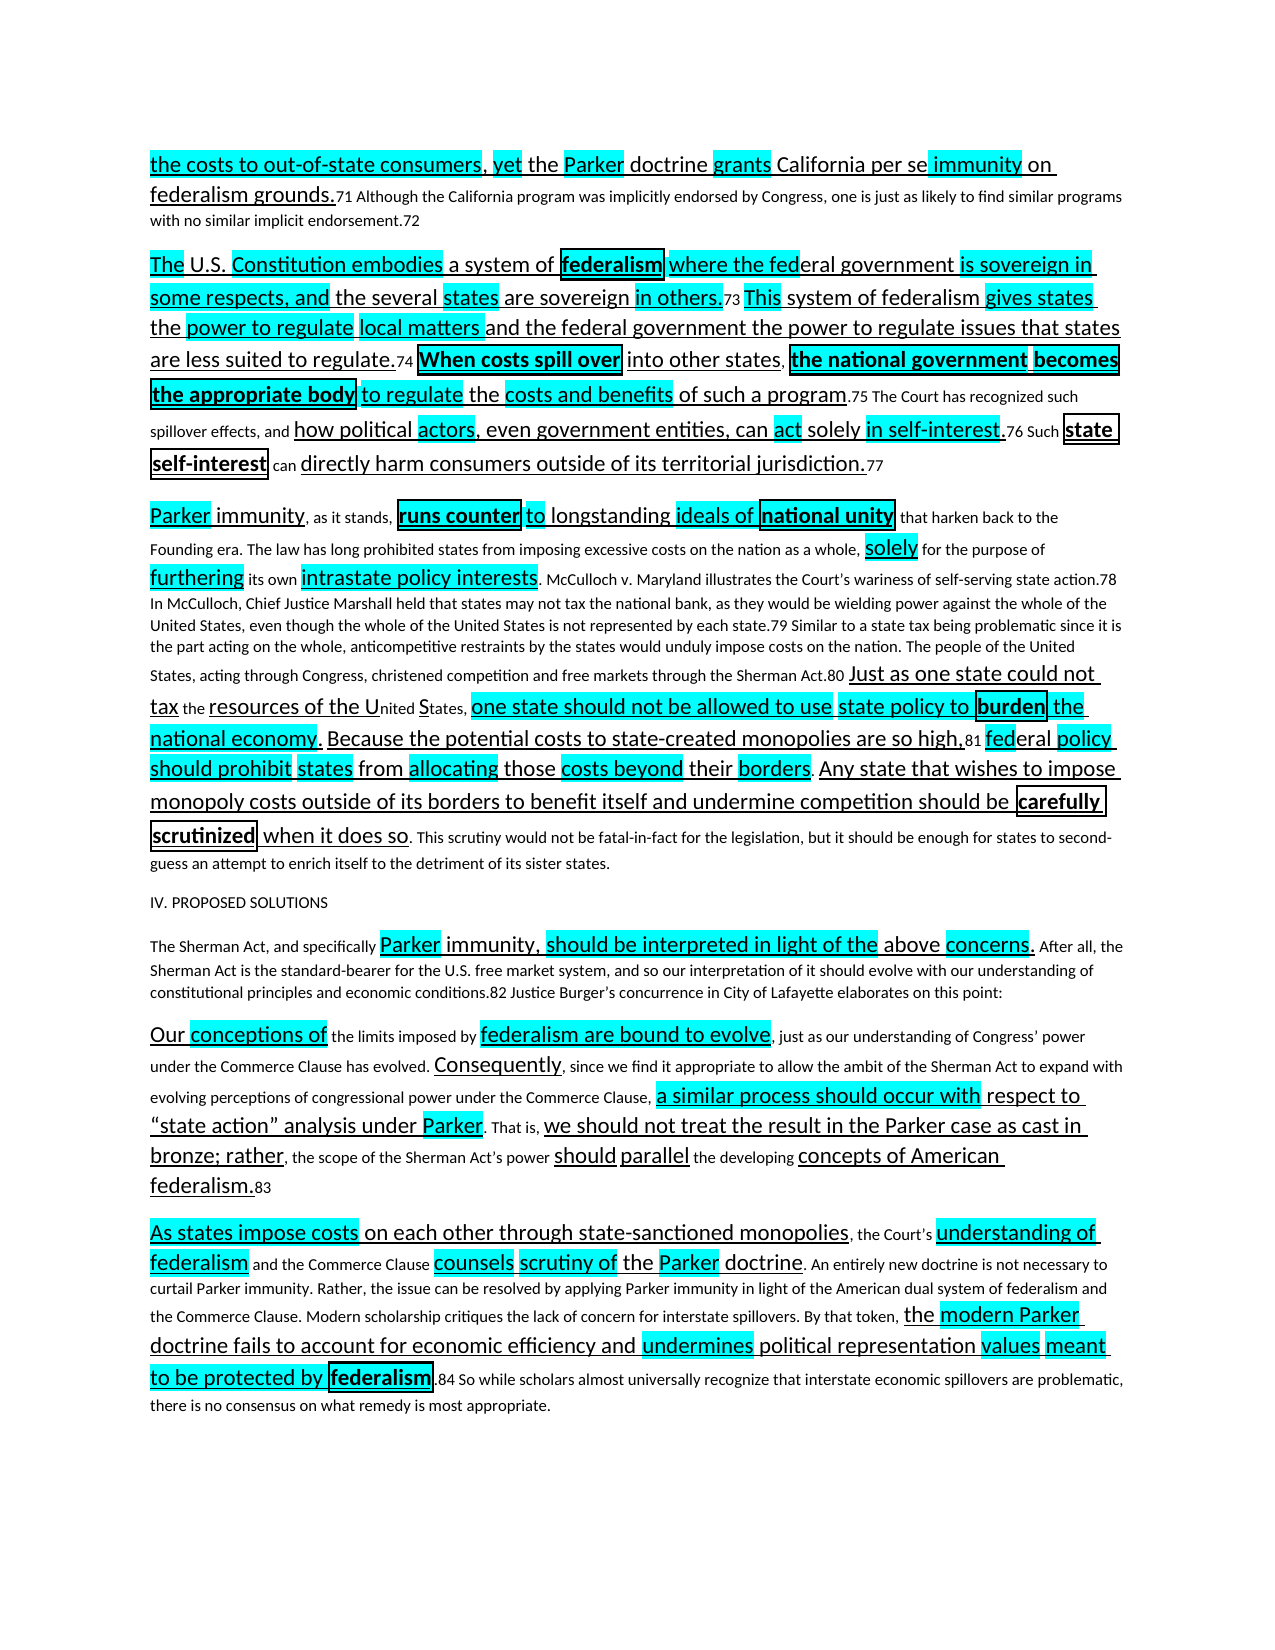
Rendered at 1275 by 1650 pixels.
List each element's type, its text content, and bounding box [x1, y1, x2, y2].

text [150, 150, 1125, 230]
text Our conceptions of the limits imposed by federalism are bound to evolve, just as our understanding of Congress’ power under the Commerce Clause has evolved. Consequently, since we find it appropriate to allow the ambit of the Sherman Act to expand with evolving perceptions of congressional power under the Commerce Clause, a similar process should occur with respect to “state action” analysis under Parker. That is, we should not treat the result in the Parker case as cast in bronze; rather, the scope of the Sherman Act’s power should parallel the developing concepts of American federalism.83 [150, 1020, 1125, 1199]
text Parker immunity, as it stands, runs counter to longstanding ideals of national unity that harken back to the Founding era. The law has long prohibited states from imposing excessive costs on the nation as a whole, solely for the purpose of furthering its own intrastate policy interests. McCulloch v. Maryland illustrates the Court’s wariness of self-serving state action.78 In McCulloch, Chief Justice Marshall held that states may not tax the national bank, as they would be wielding power against the whole of the United States, even though the whole of the United States is not represented by each state.79 Similar to a state tax being problematic since it is the part acting on the whole, anticompetitive restraints by the states would unduly impose costs on the nation. The people of the United States, acting through Congress, christened competition and free markets through the Sherman Act.80 Just as one state could not tax the resources of the United States, one state should not be allowed to use state policy to burden the national economy. Because the potential costs to state-created monopolies are so high,81 federal policy should prohibit states from allocating those costs beyond their borders. Any state that wishes to impose monopoly costs outside of its borders to benefit itself and undermine competition should be carefully scrutinized when it does so. This scrutiny would not be fatal-in-fact for the legislation, but it should be enough for states to second-guess an attempt to enrich itself to the detriment of its sister states. [150, 499, 1125, 874]
text The U.S. Constitution embodies a system of federalism where the federal government is sovereign in some respects, and the several states are sovereign in others.73 This system of federalism gives states the power to regulate local matters and the federal government the power to regulate issues that states are less suited to regulate.74 When costs spill over into other states, the national government becomes the appropriate body to regulate the costs and benefits of such a program.75 The Court has recognized such spillover effects, and how political actors, even government entities, can act solely in self-interest.76 Such state self-interest can directly harm consumers outside of its territorial jurisdiction.77 [150, 248, 1125, 480]
text As states impose costs on each other through state-sanctioned monopolies, the Court’s understanding of federalism and the Commerce Clause counsels scrutiny of the Parker doctrine. An entirely new doctrine is not necessary to curtail Parker immunity. Rather, the issue can be resolved by applying Parker immunity in light of the American dual system of federalism and the Commerce Clause. Modern scholarship critiques the lack of concern for interstate spillovers. By that token, the modern Parker doctrine fails to account for economic efficiency and undermines political representation values meant to be protected by federalism.84 So while scholars almost universally recognize that interstate economic spillovers are problematic, there is no consensus on what remedy is most appropriate. [150, 1218, 1125, 1415]
text The Sherman Act, and specifically Parker immunity, should be interpreted in light of the above concerns. After all, the Sherman Act is the standard-bearer for the U.S. free market system, and so our interpretation of it should evolve with our understanding of constitutional principles and economic conditions.82 Justice Burger’s concurrence in City of Lafayette elaborates on this point: [150, 930, 1125, 1002]
text IV. PROPOSED SOLUTIONS [150, 892, 1125, 912]
